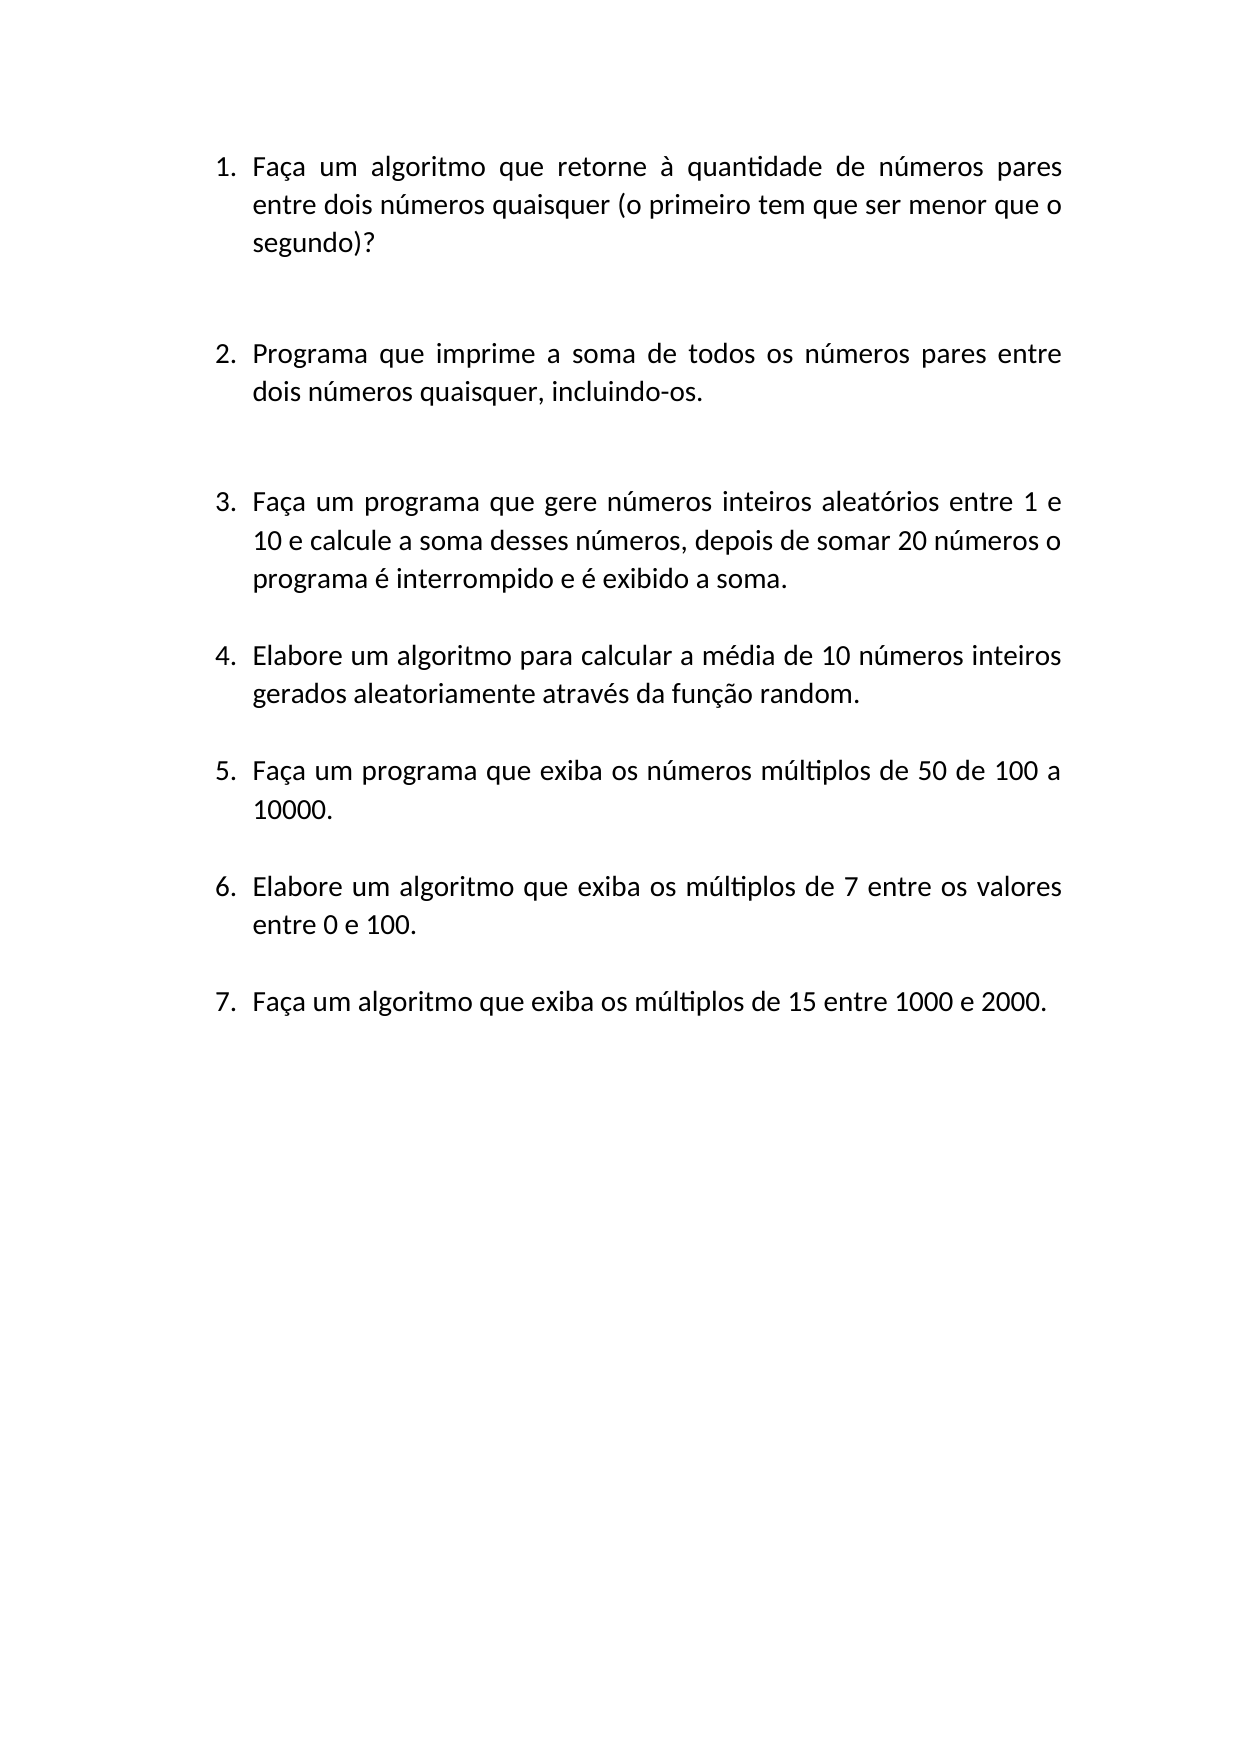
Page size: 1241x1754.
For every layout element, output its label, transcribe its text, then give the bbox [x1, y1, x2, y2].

list Elabore um algoritmo que exiba os múltiplos de 7 entre os valores entre 0 e 100. [215, 868, 1063, 942]
list Faça um algoritmo que retorne à quantidade de números pares entre dois números quaisquer (o primeiro tem que ser menor que o segundo)? [215, 148, 1063, 260]
list Elabore um algoritmo para calcular a média de 10 números inteiros gerados aleatoriamente através da função random. [215, 637, 1063, 711]
list Faça um programa que exiba os números múltiplos de 50 de 100 a 10000. [215, 752, 1063, 826]
list Faça um algoritmo que exiba os múltiplos de 15 entre 1000 e 2000. [215, 983, 1063, 1019]
list Programa que imprime a soma de todos os números pares entre dois números quaisquer, incluindo-os. [215, 335, 1063, 409]
list Faça um programa que gere números inteiros aleatórios entre 1 e 10 e calcule a soma desses números, depois de somar 20 números o programa é interrompido e é exibido a soma. [215, 483, 1063, 596]
